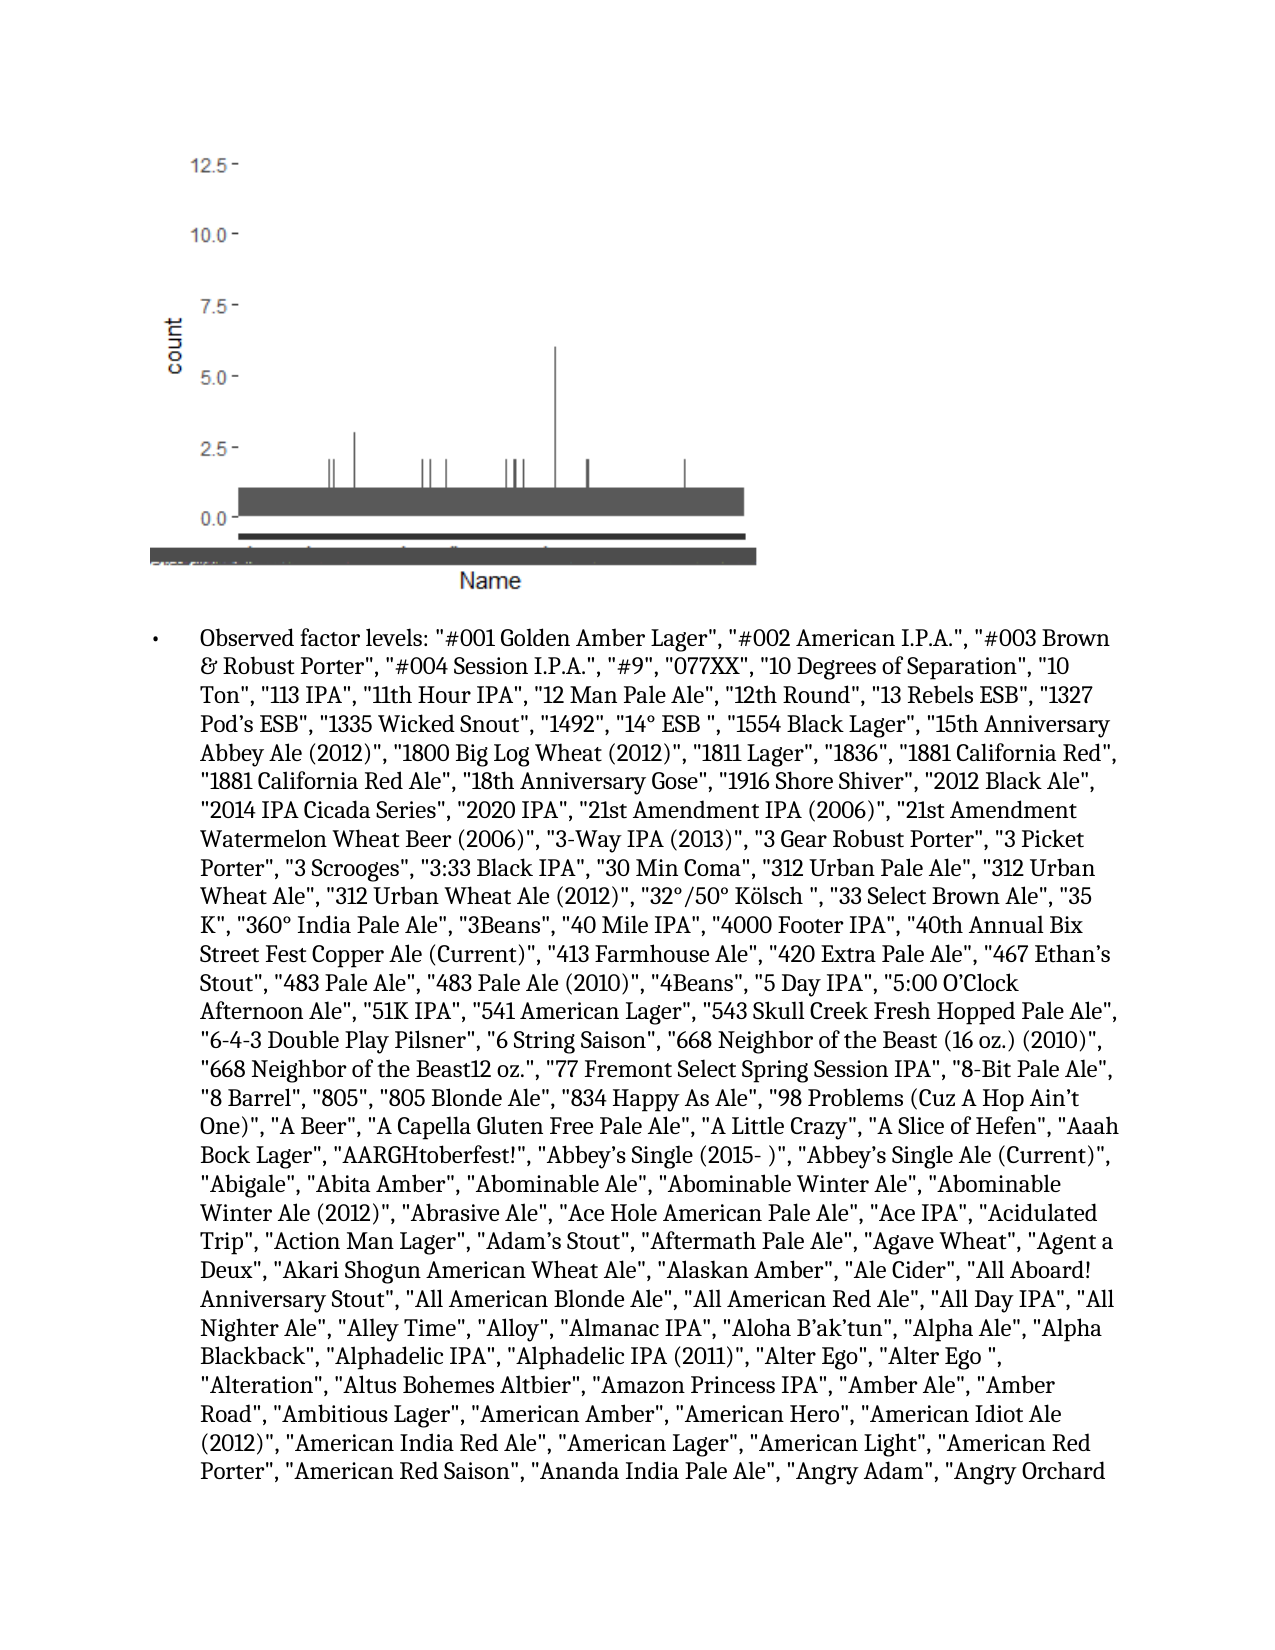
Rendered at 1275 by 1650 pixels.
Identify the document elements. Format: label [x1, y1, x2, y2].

picture [150, 150, 757, 605]
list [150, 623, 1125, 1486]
